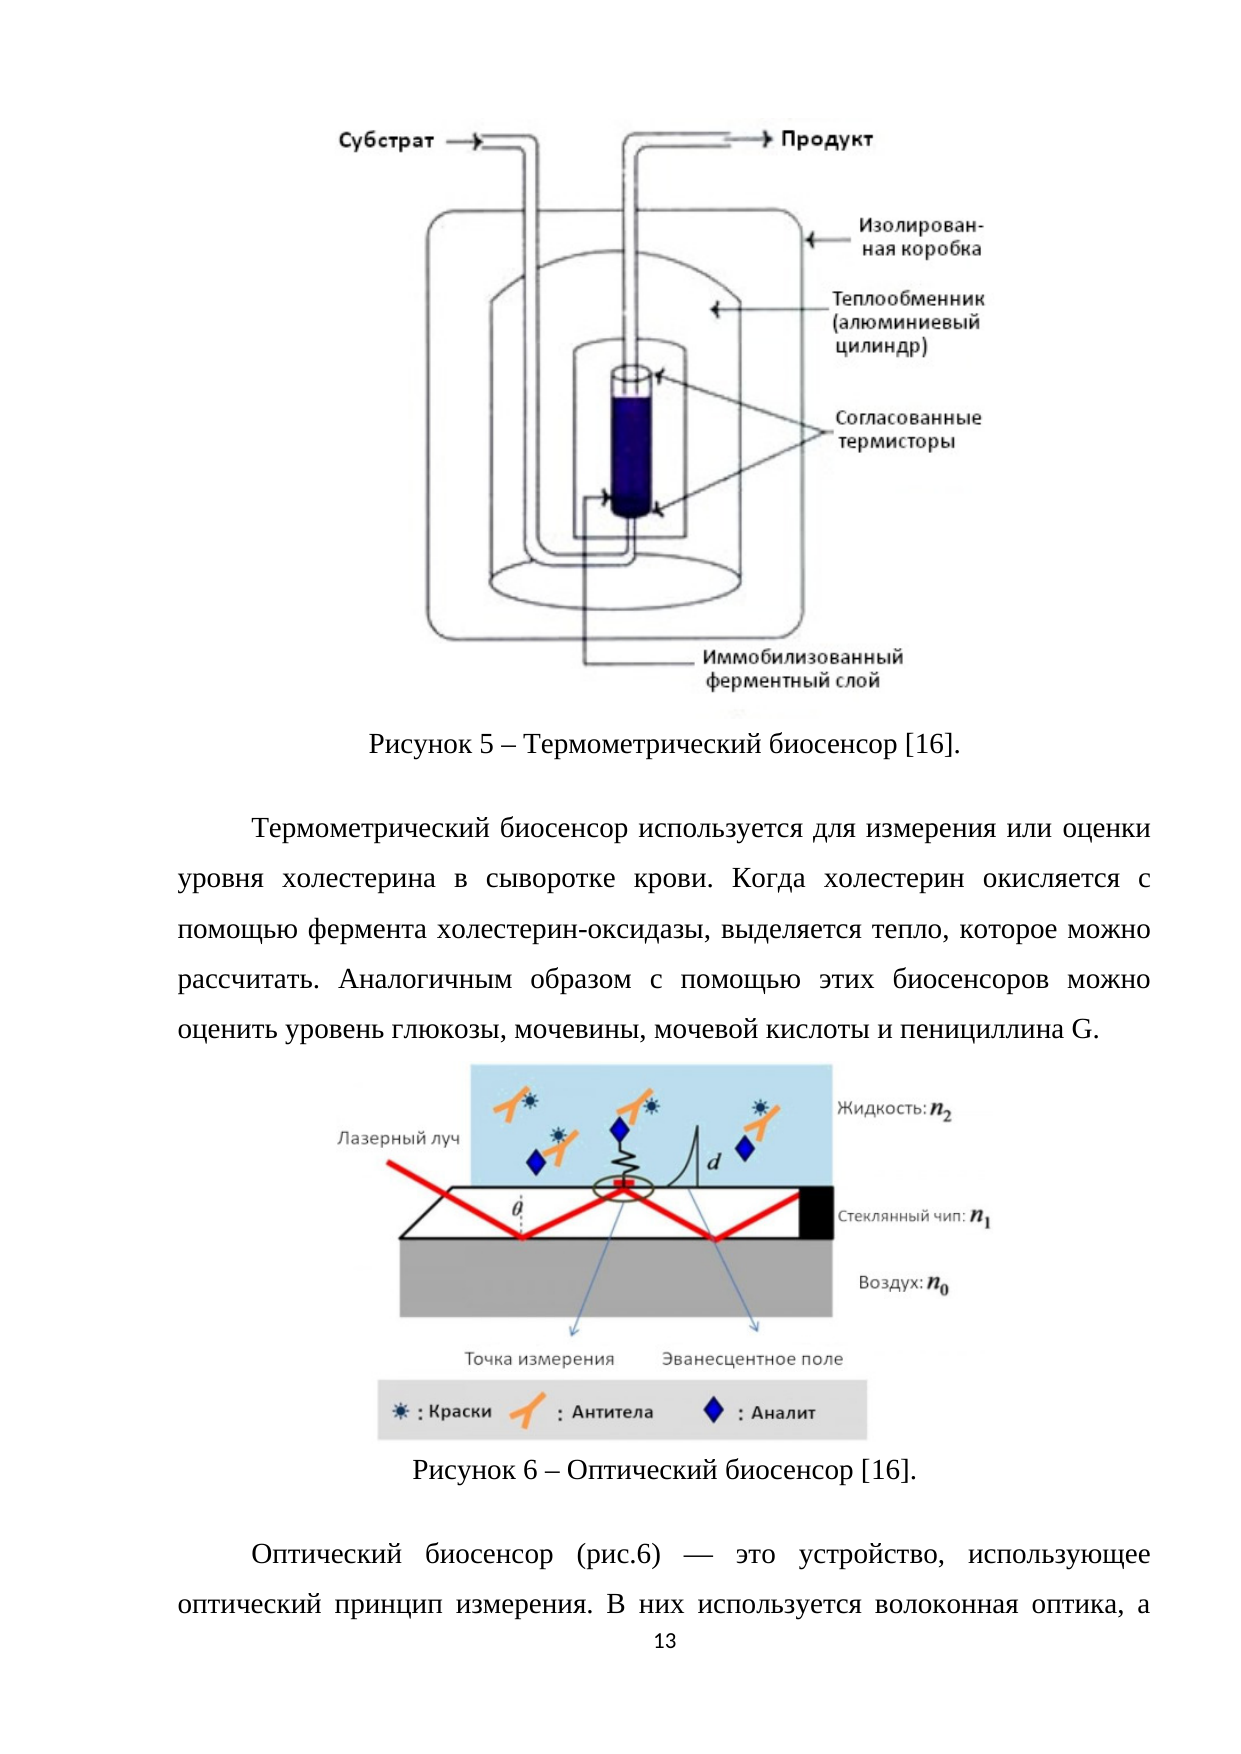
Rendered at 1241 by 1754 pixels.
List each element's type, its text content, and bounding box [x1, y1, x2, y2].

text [177, 1536, 1152, 1619]
text Термометрический биосенсор используется для измерения или оценки уровня холестерина в сыворотке крови. Когда холестерин окисляется с помощью фермента холестерин-оксидазы, выделяется тепло, которое можно рассчитать. Аналогичным образом с помощью этих биосенсоров можно оценить уровень глюкозы, мочевины, мочевой кислоты и пенициллина G. [177, 810, 1152, 1045]
text Рисунок 6 – Оптический биосенсор [16]. [177, 1452, 1152, 1486]
picture [334, 118, 995, 719]
picture [335, 1061, 994, 1444]
text Рисунок 5 – Термометрический биосенсор [16]. [177, 726, 1152, 760]
